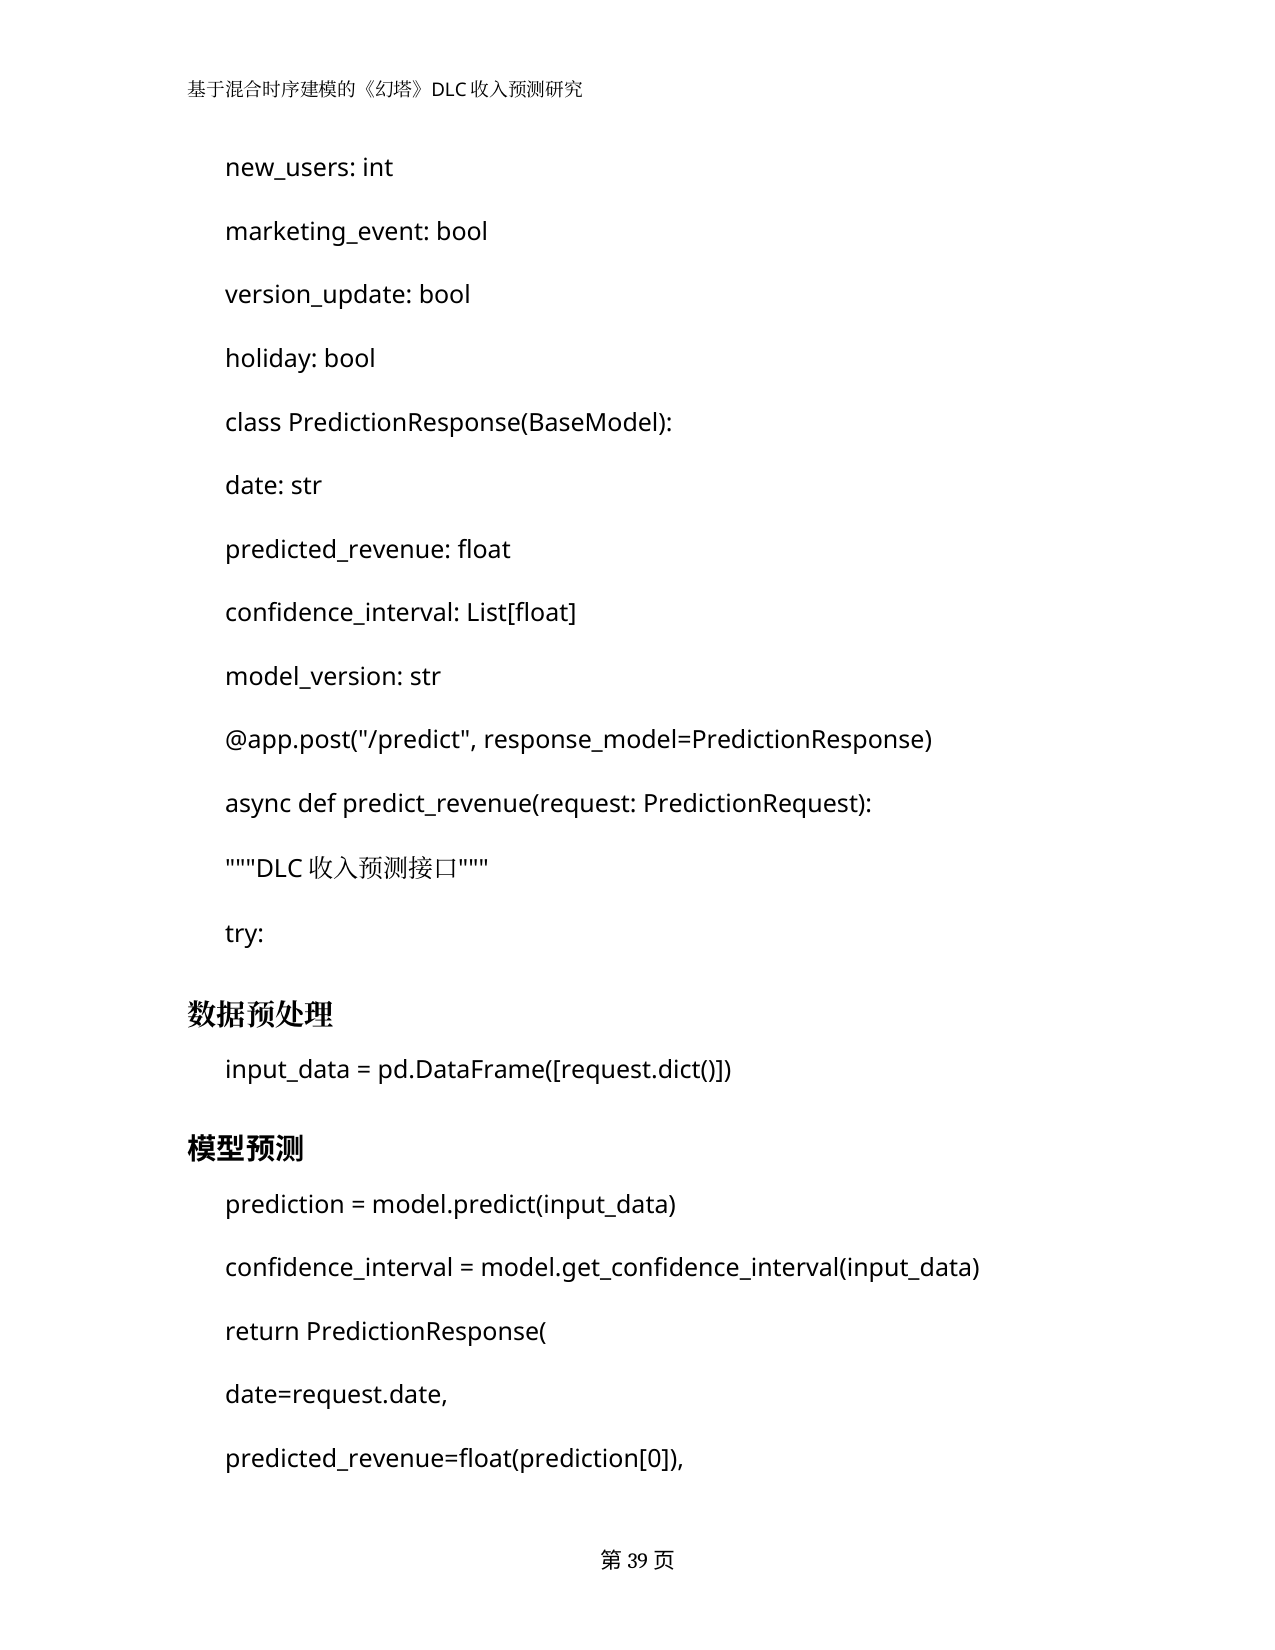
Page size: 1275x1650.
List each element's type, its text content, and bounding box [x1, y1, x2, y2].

text marketing_event: bool [187, 213, 1087, 248]
text predicted_revenue: float [187, 531, 1087, 565]
text date=request.date, [187, 1377, 1087, 1411]
text return PredictionResponse( [187, 1313, 1087, 1347]
text model_version: str [187, 658, 1087, 692]
text date: str [187, 468, 1087, 502]
text try: [187, 916, 1087, 949]
subtitle 模型预测 [187, 1128, 1087, 1168]
subtitle 数据预处理 [187, 992, 1087, 1033]
text confidence_interval = model.get_confidence_interval(input_data) [187, 1250, 1087, 1284]
text prediction = model.predict(input_data) [187, 1186, 1087, 1220]
text async def predict_revenue(request: PredictionRequest): [187, 785, 1087, 819]
text confidence_interval: List[float] [187, 595, 1087, 629]
text new_users: int [187, 150, 1087, 184]
text predicted_revenue=float(prediction[0]), [187, 1441, 1087, 1474]
text holiday: bool [187, 341, 1087, 375]
text input_data = pd.DataFrame([request.dict()]) [187, 1052, 1087, 1086]
text @app.post("/predict", response_model=PredictionResponse) [187, 722, 1087, 756]
text """DLC收入预测接口""" [187, 849, 1087, 885]
text version_update: bool [187, 277, 1087, 311]
text class PredictionResponse(BaseModel): [187, 404, 1087, 438]
